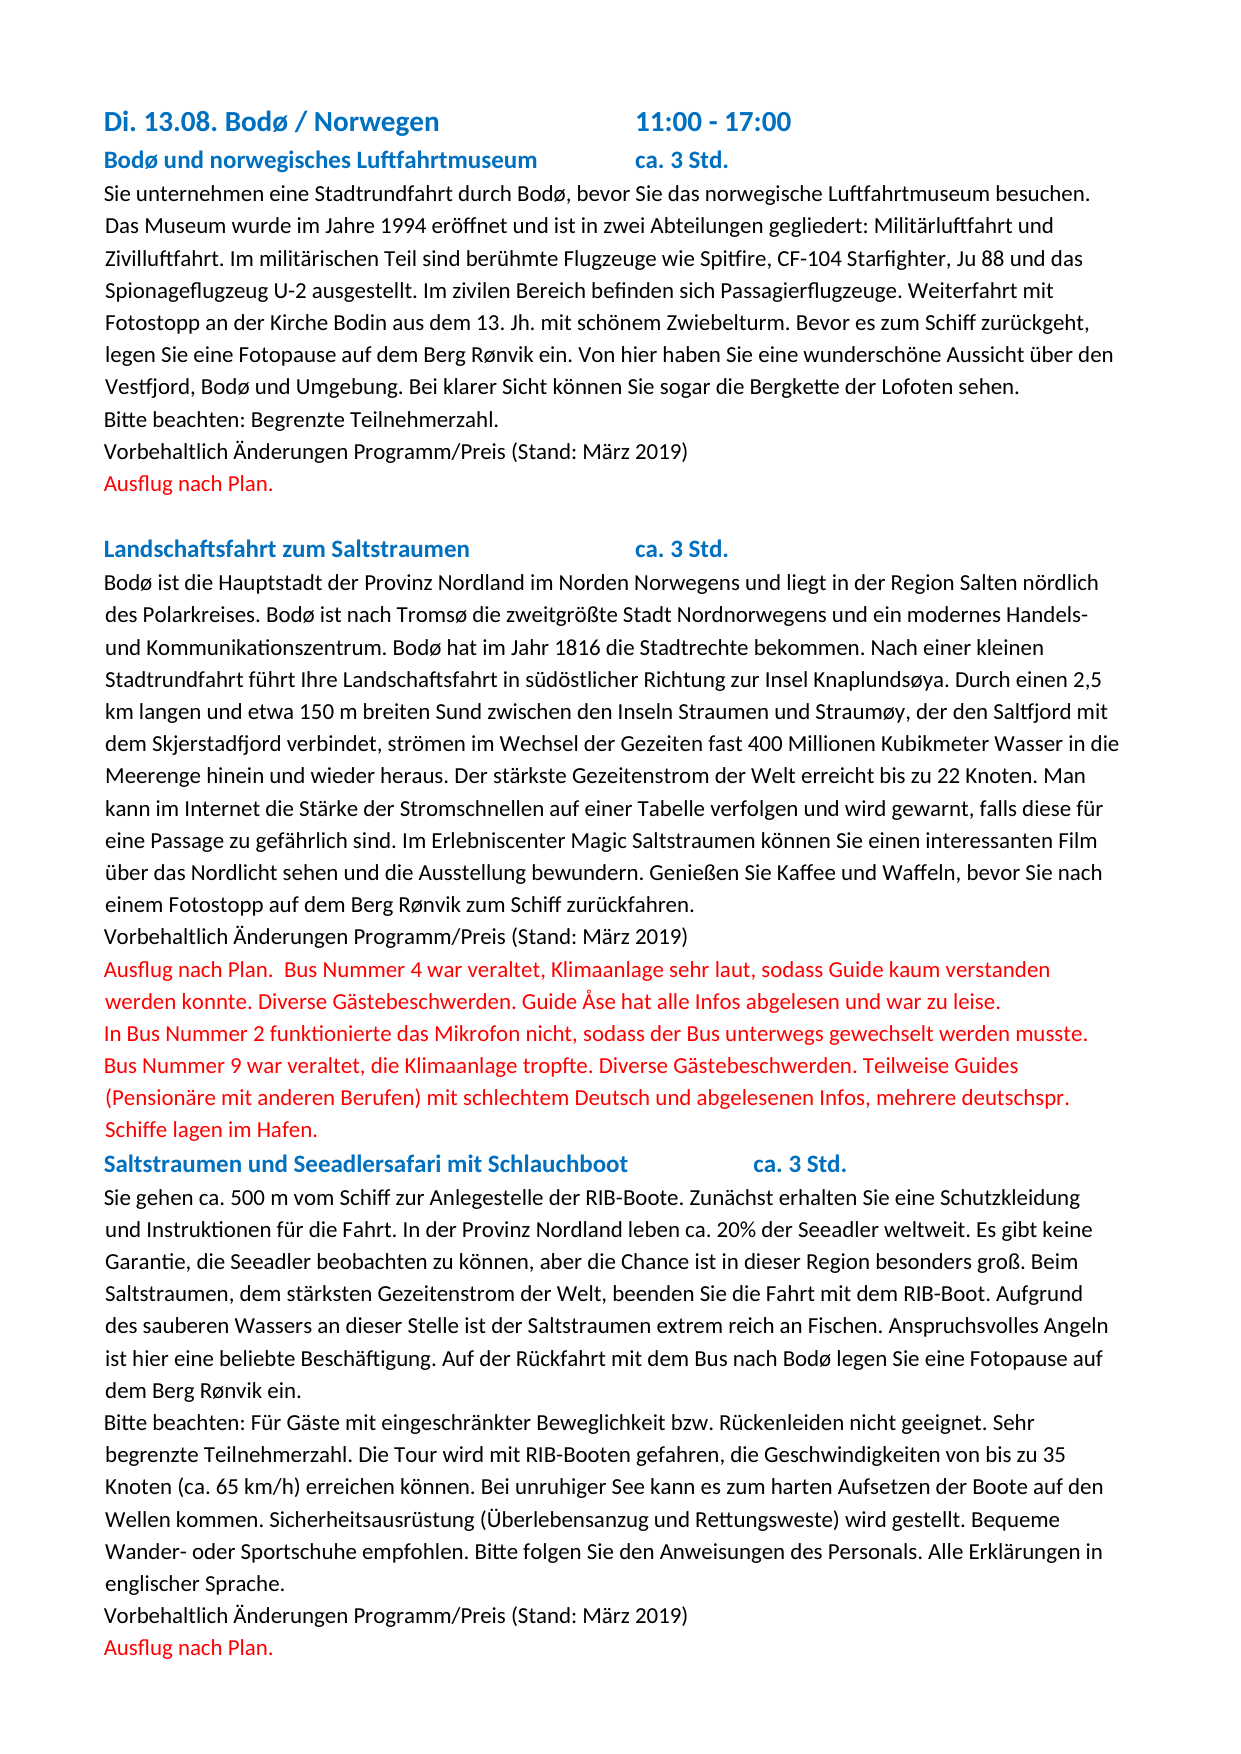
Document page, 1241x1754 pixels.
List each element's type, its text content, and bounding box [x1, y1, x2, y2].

text Bitte beachten: Für Gäste mit eingeschränkter Beweglichkeit bzw. Rückenleiden nicht geeignet. Sehr begrenzte Teilnehmerzahl. Die Tour wird mit RIB-Booten gefahren, die Geschwindigkeiten von bis zu 35 Knoten (ca. 65 km/h) erreichen können. Bei unruhiger See kann es zum harten Aufsetzen der Boote auf den Wellen kommen. Sicherheitsausrüstung (Überlebensanzug und Rettungsweste) wird gestellt. Bequeme Wander- oder Sportschuhe empfohlen. Bitte folgen Sie den Anweisungen des Personals. Alle Erklärungen in englischer Sprache. [103, 1408, 1122, 1597]
text Vorbehaltlich Änderungen Programm/Preis (Stand: März 2019) [103, 922, 1122, 951]
text Bodø und norwegisches Luftfahrtmuseum ca. 3 Std. [103, 144, 1122, 175]
text Vorbehaltlich Änderungen Programm/Preis (Stand: März 2019) [103, 437, 1122, 465]
text Sie unternehmen eine Stadtrundfahrt durch Bodø, bevor Sie das norwegische Luftfahrtmuseum besuchen. Das Museum wurde im Jahre 1994 eröffnet und ist in zwei Abteilungen gegliedert: Militärluftfahrt und Zivilluftfahrt. Im militärischen Teil sind berühmte Flugzeuge wie Spitfire, CF-104 Starfighter, Ju 88 und das Spionageflugzeug U-2 ausgestellt. Im zivilen Bereich befinden sich Passagierflugzeuge. Weiterfahrt mit Fotostopp an der Kirche Bodin aus dem 13. Jh. mit schönem Zwiebelturm. Bevor es zum Schiff zurückgeht, legen Sie eine Fotopause auf dem Berg Rønvik ein. Von hier haben Sie eine wunderschöne Aussicht über den Vestfjord, Bodø und Umgebung. Bei klarer Sicht können Sie sogar die Bergkette der Lofoten sehen. [103, 179, 1122, 401]
text Bus Nummer 9 war veraltet, die Klimaanlage tropfte. Diverse Gästebeschwerden. Teilweise Guides (Pensionäre mit anderen Berufen) mit schlechtem Deutsch und abgelesenen Infos, mehrere deutschspr. Schiffe lagen im Hafen. [103, 1051, 1122, 1144]
text Di. 13.08. Bodø / Norwegen 11:00 - 17:00 [103, 103, 1122, 139]
text In Bus Nummer 2 funktionierte das Mikrofon nicht, sodass der Bus unterwegs gewechselt werden musste. [103, 1019, 1122, 1047]
text Sie gehen ca. 500 m vom Schiff zur Anlegestelle der RIB-Boote. Zunächst erhalten Sie eine Schutzkleidung und Instruktionen für die Fahrt. In der Provinz Nordland leben ca. 20% der Seeadler weltweit. Es gibt keine Garantie, die Seeadler beobachten zu können, aber die Chance ist in dieser Region besonders groß. Beim Saltstraumen, dem stärksten Gezeitenstrom der Welt, beenden Sie die Fahrt mit dem RIB-Boot. Aufgrund des sauberen Wassers an dieser Stelle ist der Saltstraumen extrem reich an Fischen. Anspruchsvolles Angeln ist hier eine beliebte Beschäftigung. Auf der Rückfahrt mit dem Bus nach Bodø legen Sie eine Fotopause auf dem Berg Rønvik ein. [103, 1183, 1122, 1404]
text Ausflug nach Plan. Bus Nummer 4 war veraltet, Klimaanlage sehr laut, sodass Guide kaum verstanden werden konnte. Diverse Gästebeschwerden. Guide Åse hat alle Infos abgelesen und war zu leise. [103, 955, 1122, 1015]
text Vorbehaltlich Änderungen Programm/Preis (Stand: März 2019) [103, 1601, 1122, 1629]
text Ausflug nach Plan. [103, 1633, 1122, 1661]
text Bodø ist die Hauptstadt der Provinz Nordland im Norden Norwegens und liegt in der Region Salten nördlich des Polarkreises. Bodø ist nach Tromsø die zweitgrößte Stadt Nordnorwegens und ein modernes Handels- und Kommunikationszentrum. Bodø hat im Jahr 1816 die Stadtrechte bekommen. Nach einer kleinen Stadtrundfahrt führt Ihre Landschaftsfahrt in südöstlicher Richtung zur Insel Knaplundsøya. Durch einen 2,5 km langen und etwa 150 m breiten Sund zwischen den Inseln Straumen und Straumøy, der den Saltfjord mit dem Skjerstadfjord verbindet, strömen im Wechsel der Gezeiten fast 400 Millionen Kubikmeter Wasser in die Meerenge hinein und wieder heraus. Der stärkste Gezeitenstrom der Welt erreicht bis zu 22 Knoten. Man kann im Internet die Stärke der Stromschnellen auf einer Tabelle verfolgen und wird gewarnt, falls diese für eine Passage zu gefährlich sind. Im Erlebniscenter Magic Saltstraumen können Sie einen interessanten Film über das Nordlicht sehen und die Ausstellung bewundern. Genießen Sie Kaffee und Waffeln, bevor Sie nach einem Fotostopp auf dem Berg Rønvik zum Schiff zurückfahren. [103, 568, 1122, 918]
text Ausflug nach Plan. [103, 469, 1122, 497]
text Saltstraumen und Seeadlersafari mit Schlauchboot ca. 3 Std. [103, 1148, 1122, 1178]
text Bitte beachten: Begrenzte Teilnehmerzahl. [103, 405, 1122, 433]
text Landschaftsfahrt zum Saltstraumen ca. 3 Std. [103, 533, 1122, 564]
